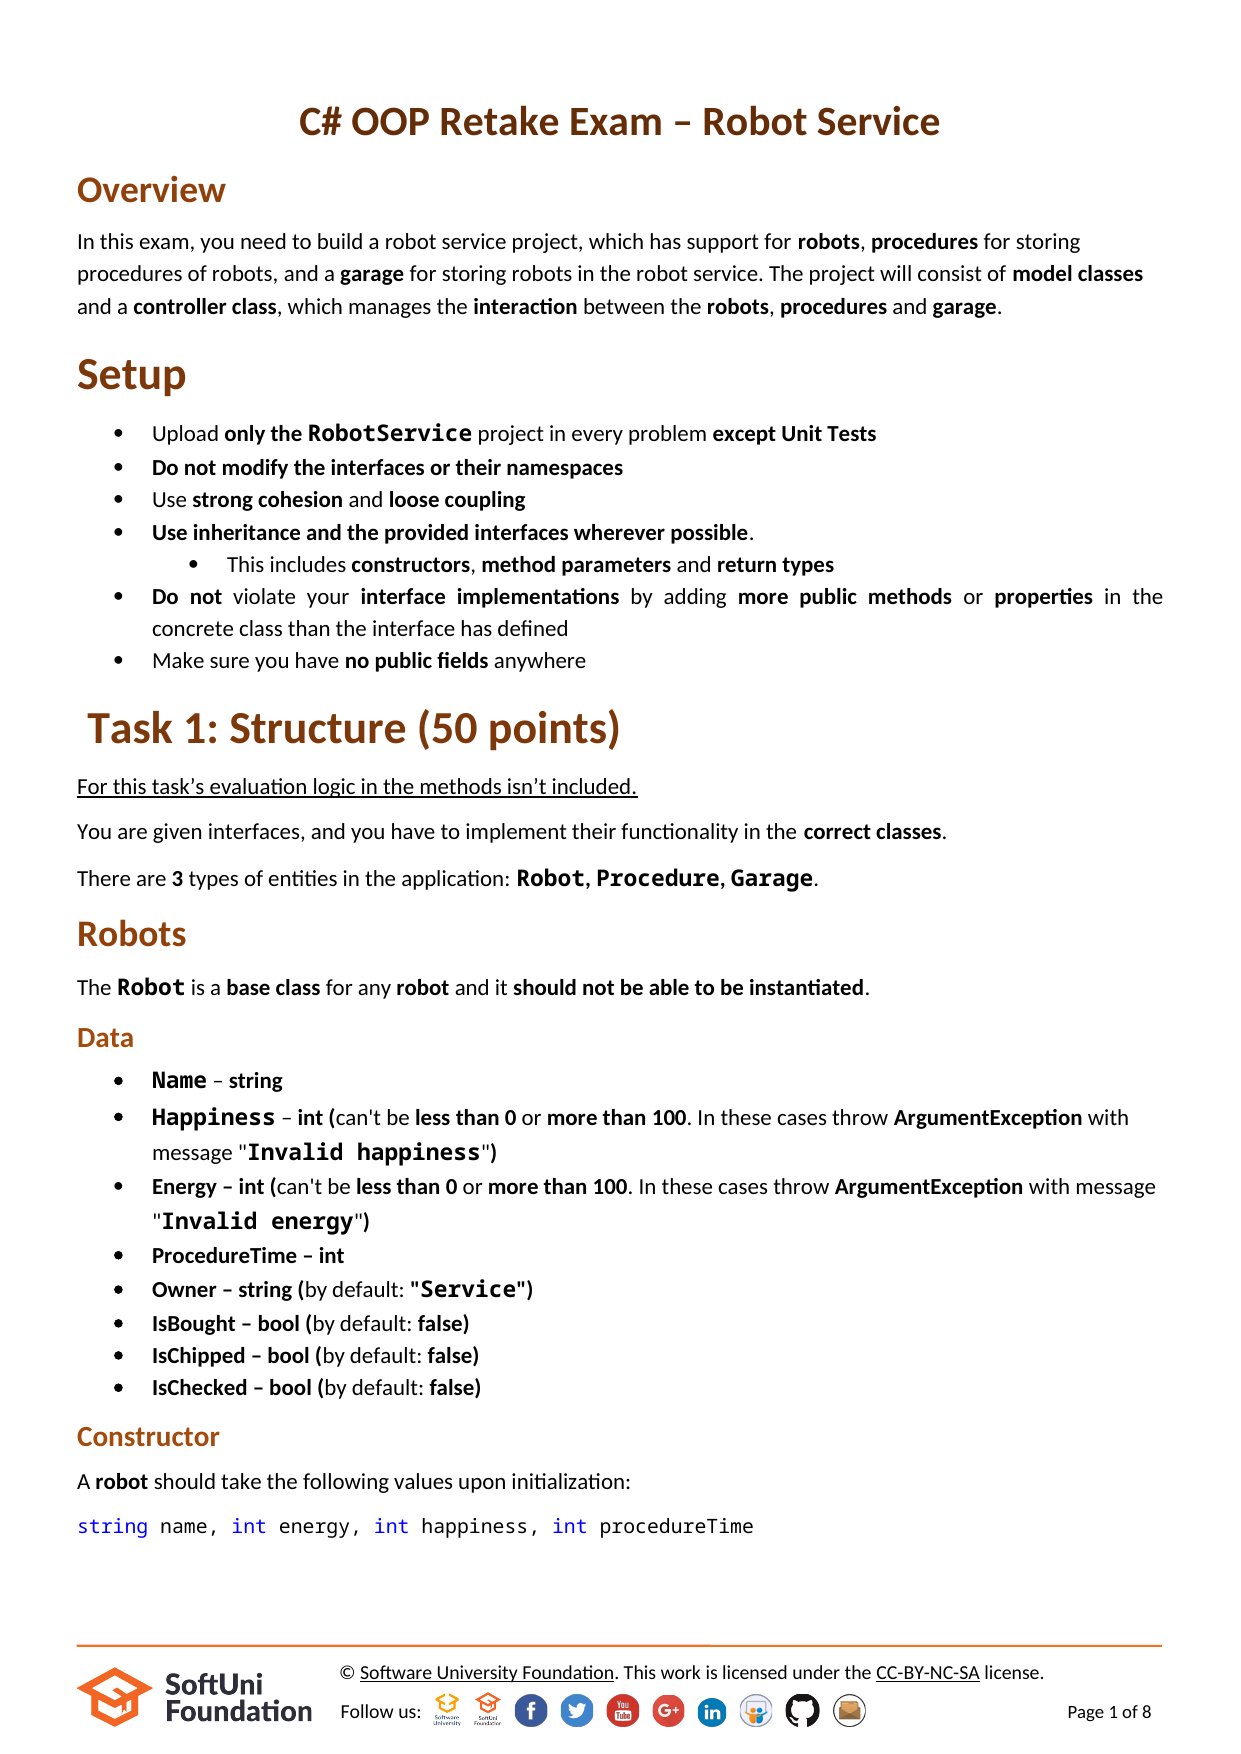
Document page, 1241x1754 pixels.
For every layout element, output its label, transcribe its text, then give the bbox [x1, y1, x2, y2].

subtitle Constructor [77, 1418, 1163, 1454]
picture [711, 1710, 720, 1719]
list ProcedureTime – int [114, 1241, 1163, 1269]
list Use inheritance and the provided interfaces wherever possible. [114, 518, 1163, 546]
subtitle Task 1: Structure (50 points) [77, 699, 1163, 755]
picture [76, 1667, 312, 1727]
subtitle Setup [77, 345, 1163, 401]
text In this exam, you need to build a robot service project, which has support for robots, procedures for storing procedures of robots, and a garage for storing robots in the robot service. The project will consist of model classes and a controller class, which manages the interaction between the robots, procedures and garage. [77, 227, 1163, 320]
picture [514, 1694, 548, 1727]
list Make sure you have no public fields anywhere [114, 646, 1163, 674]
text For this task’s evaluation logic in the methods isn’t included. [77, 772, 1163, 800]
text The Robot is a base class for any robot and it should not be able to be instantiated. [77, 971, 1163, 1002]
picture [718, 1698, 727, 1706]
list Name – string [114, 1064, 1163, 1096]
list Owner – string (by default: "Service") [114, 1273, 1163, 1304]
list Do not modify the interfaces or their namespaces [114, 453, 1163, 481]
picture [652, 1695, 685, 1727]
subtitle Data [77, 1019, 1163, 1055]
list Energy – int (can't be less than 0 or more than 100. In these cases throw ArgumentException with message "Invalid energy") [114, 1172, 1163, 1236]
list Use strong cohesion and loose coupling [114, 486, 1163, 513]
picture [433, 1693, 461, 1727]
list Upload only the RobotService project in every problem except Unit Tests [114, 417, 1163, 449]
list Happiness – int (can't be less than 0 or more than 100. In these cases throw ArgumentException with message "Invalid happiness") [114, 1100, 1163, 1168]
subtitle C# OOP Retake Exam – Robot Service [77, 95, 1163, 146]
subtitle Robots [77, 910, 1163, 956]
text You are given interfaces, and you have to implement their functionality in the correct classes. [77, 817, 1163, 845]
picture [785, 1694, 820, 1727]
picture [560, 1694, 594, 1727]
picture [474, 1692, 502, 1727]
text string name, int energy, int happiness, int procedureTime [77, 1512, 1163, 1539]
subtitle Overview [77, 166, 1163, 212]
list IsBought – bool (by default: false) [114, 1309, 1163, 1337]
picture [718, 1719, 727, 1727]
list IsChipped – bool (by default: false) [114, 1341, 1163, 1369]
picture [606, 1694, 640, 1727]
list Do not violate your interface implementations by adding more public methods or properties in the concrete class than the interface has defined [114, 582, 1163, 642]
list This includes constructors, method parameters and return types [189, 550, 1163, 578]
text There are 3 types of entities in the application: Robot, Procedure, Garage. [77, 861, 1163, 893]
picture [697, 1698, 706, 1706]
picture [739, 1694, 773, 1727]
text A robot should take the following values upon initialization: [77, 1467, 1163, 1495]
picture [833, 1694, 866, 1727]
picture [697, 1719, 706, 1727]
list IsChecked – bool (by default: false) [114, 1373, 1163, 1401]
